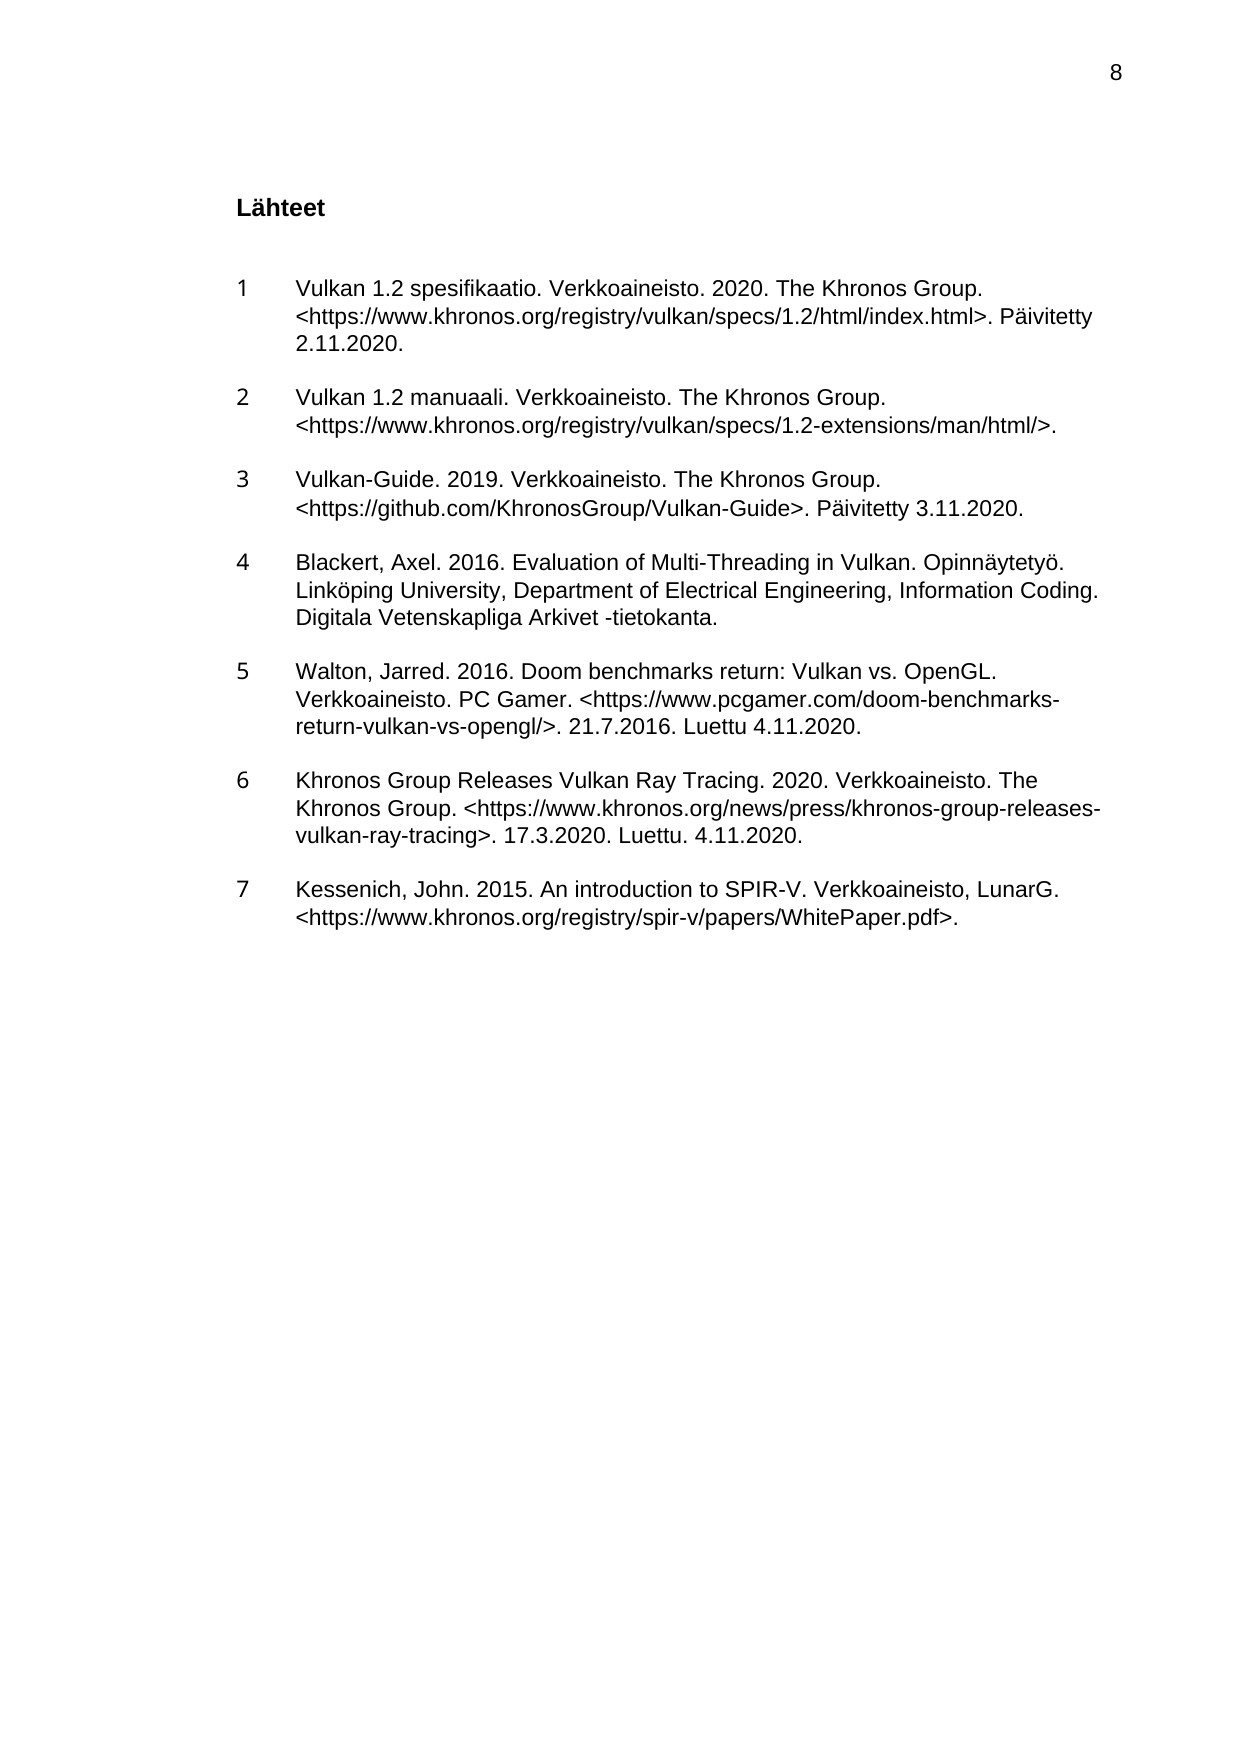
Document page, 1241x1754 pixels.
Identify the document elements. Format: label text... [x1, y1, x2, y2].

text Vulkan 1.2 spesifikaatio. Verkkoaineisto. 2020. The Khronos Group. <https://www.khronos.org/registry/vulkan/specs/1.2/html/index.html>. Päivitetty 2.11.2020. [236, 272, 1122, 356]
text Walton, Jarred. 2016. Doom benchmarks return: Vulkan vs. OpenGL. Verkkoaineisto. PC Gamer. <https://www.pcgamer.com/doom-benchmarks-return-vulkan-vs-opengl/>. 21.7.2016. Luettu 4.11.2020. [236, 655, 1122, 739]
text Khronos Group Releases Vulkan Ray Tracing. 2020. Verkkoaineisto. The Khronos Group. <https://www.khronos.org/news/press/khronos-group-releases-vulkan-ray-tracing>. 17.3.2020. Luettu. 4.11.2020. [236, 764, 1122, 848]
text Vulkan-Guide. 2019. Verkkoaineisto. The Khronos Group. <https://github.com/KhronosGroup/Vulkan-Guide>. Päivitetty 3.11.2020. [236, 463, 1122, 521]
text Blackert, Axel. 2016. Evaluation of Multi-Threading in Vulkan. Opinnäytetyö. Linköping University, Department of Electrical Engineering, Information Coding. Digitala Vetenskapliga Arkivet -tietokanta. [236, 546, 1122, 630]
text Lähteet [236, 193, 1122, 222]
text Kessenich, John. 2015. An introduction to SPIR-V. Verkkoaineisto, LunarG. <https://www.khronos.org/registry/spir-v/papers/WhitePaper.pdf>. [236, 873, 1122, 931]
text Vulkan 1.2 manuaali. Verkkoaineisto. The Khronos Group. <https://www.khronos.org/registry/vulkan/specs/1.2-extensions/man/html/>. [236, 381, 1122, 438]
